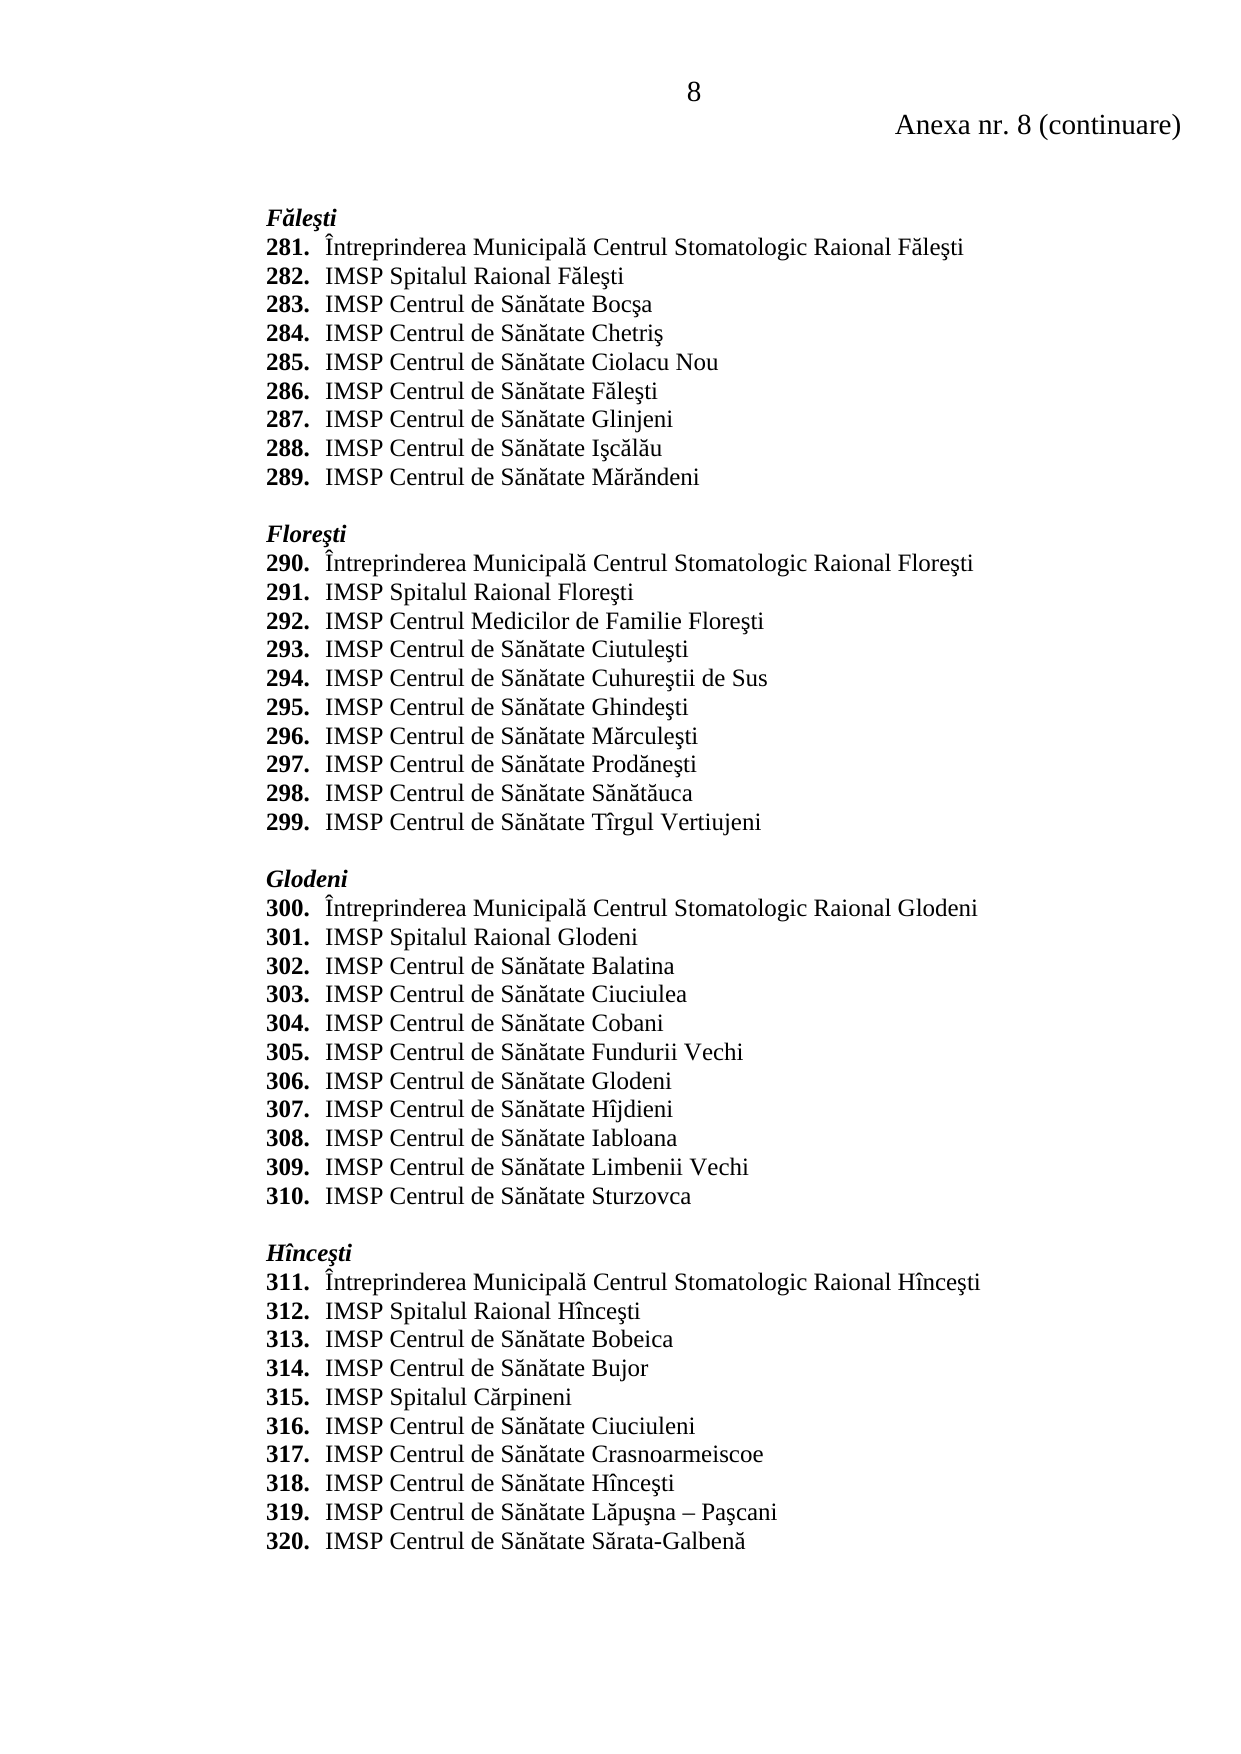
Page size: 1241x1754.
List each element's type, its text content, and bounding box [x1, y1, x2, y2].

list IMSP Centrul de Sănătate Ciuciuleni [207, 1411, 1181, 1439]
list IMSP Spitalul Raional Făleşti [207, 261, 1181, 289]
list IMSP Centrul de Sănătate Ciuciulea [207, 979, 1181, 1008]
list IMSP Centrul de Sănătate Hînceşti [207, 1468, 1181, 1497]
text Floreşti [207, 519, 1181, 548]
list IMSP Centrul de Sănătate Glodeni [207, 1066, 1181, 1094]
list IMSP Centrul de Sănătate Bujor [207, 1353, 1181, 1382]
text Glodeni [207, 864, 1181, 893]
list IMSP Centrul de Sănătate Făleşti [207, 376, 1181, 404]
list IMSP Centrul de Sănătate Cobani [207, 1008, 1181, 1037]
list IMSP Spitalul Raional Glodeni [207, 922, 1181, 951]
list IMSP Centrul de Sănătate Sănătăuca [207, 778, 1181, 807]
list Întreprinderea Municipală Centrul Stomatologic Raional Floreşti [207, 548, 1181, 577]
list IMSP Centrul de Sănătate Ciutuleşti [207, 634, 1181, 663]
list IMSP Centrul de Sănătate Tîrgul Vertiujeni [207, 807, 1181, 836]
list IMSP Centrul de Sănătate Sturzovca [207, 1181, 1181, 1209]
list IMSP Centrul de Sănătate Bocşa [207, 289, 1181, 318]
list IMSP Centrul de Sănătate Bobeica [207, 1324, 1181, 1353]
list IMSP Centrul de Sănătate Mărăndeni [207, 462, 1181, 491]
list Întreprinderea Municipală Centrul Stomatologic Raional Hînceşti [207, 1267, 1181, 1296]
list IMSP Centrul de Sănătate Balatina [207, 951, 1181, 979]
list IMSP Centrul de Sănătate Glinjeni [207, 404, 1181, 433]
list IMSP Centrul de Sănătate Chetriş [207, 318, 1181, 347]
list IMSP Centrul de Sănătate Prodăneşti [207, 749, 1181, 778]
list IMSP Centrul de Sănătate Cuhureştii de Sus [207, 663, 1181, 692]
list IMSP Spitalul Raional Hînceşti [207, 1296, 1181, 1324]
list IMSP Centrul de Sănătate Crasnoarmeiscoe [207, 1439, 1181, 1468]
list IMSP Spitalul Raional Floreşti [207, 577, 1181, 606]
text Hînceşti [207, 1238, 1181, 1267]
list IMSP Centrul de Sănătate Limbenii Vechi [207, 1152, 1181, 1181]
list IMSP Centrul de Sănătate Fundurii Vechi [207, 1037, 1181, 1066]
list IMSP Centrul de Sănătate Hîjdieni [207, 1094, 1181, 1123]
list Întreprinderea Municipală Centrul Stomatologic Raional Glodeni [207, 893, 1181, 922]
text Făleşti [207, 203, 1181, 232]
list IMSP Centrul de Sănătate Mărculeşti [207, 721, 1181, 749]
list IMSP Centrul de Sănătate Iabloana [207, 1123, 1181, 1152]
list IMSP Centrul de Sănătate Ciolacu Nou [207, 347, 1181, 376]
list IMSP Centrul de Sănătate Ghindeşti [207, 692, 1181, 721]
list IMSP Spitalul Cărpineni [207, 1382, 1181, 1411]
list IMSP Centrul de Sănătate Lăpuşna – Paşcani [207, 1497, 1181, 1526]
list IMSP Centrul Medicilor de Familie Floreşti [207, 606, 1181, 634]
list Întreprinderea Municipală Centrul Stomatologic Raional Făleşti [207, 232, 1181, 261]
list IMSP Centrul de Sănătate Işcălău [207, 433, 1181, 462]
list IMSP Centrul de Sănătate Sărata-Galbenă [207, 1526, 1181, 1554]
